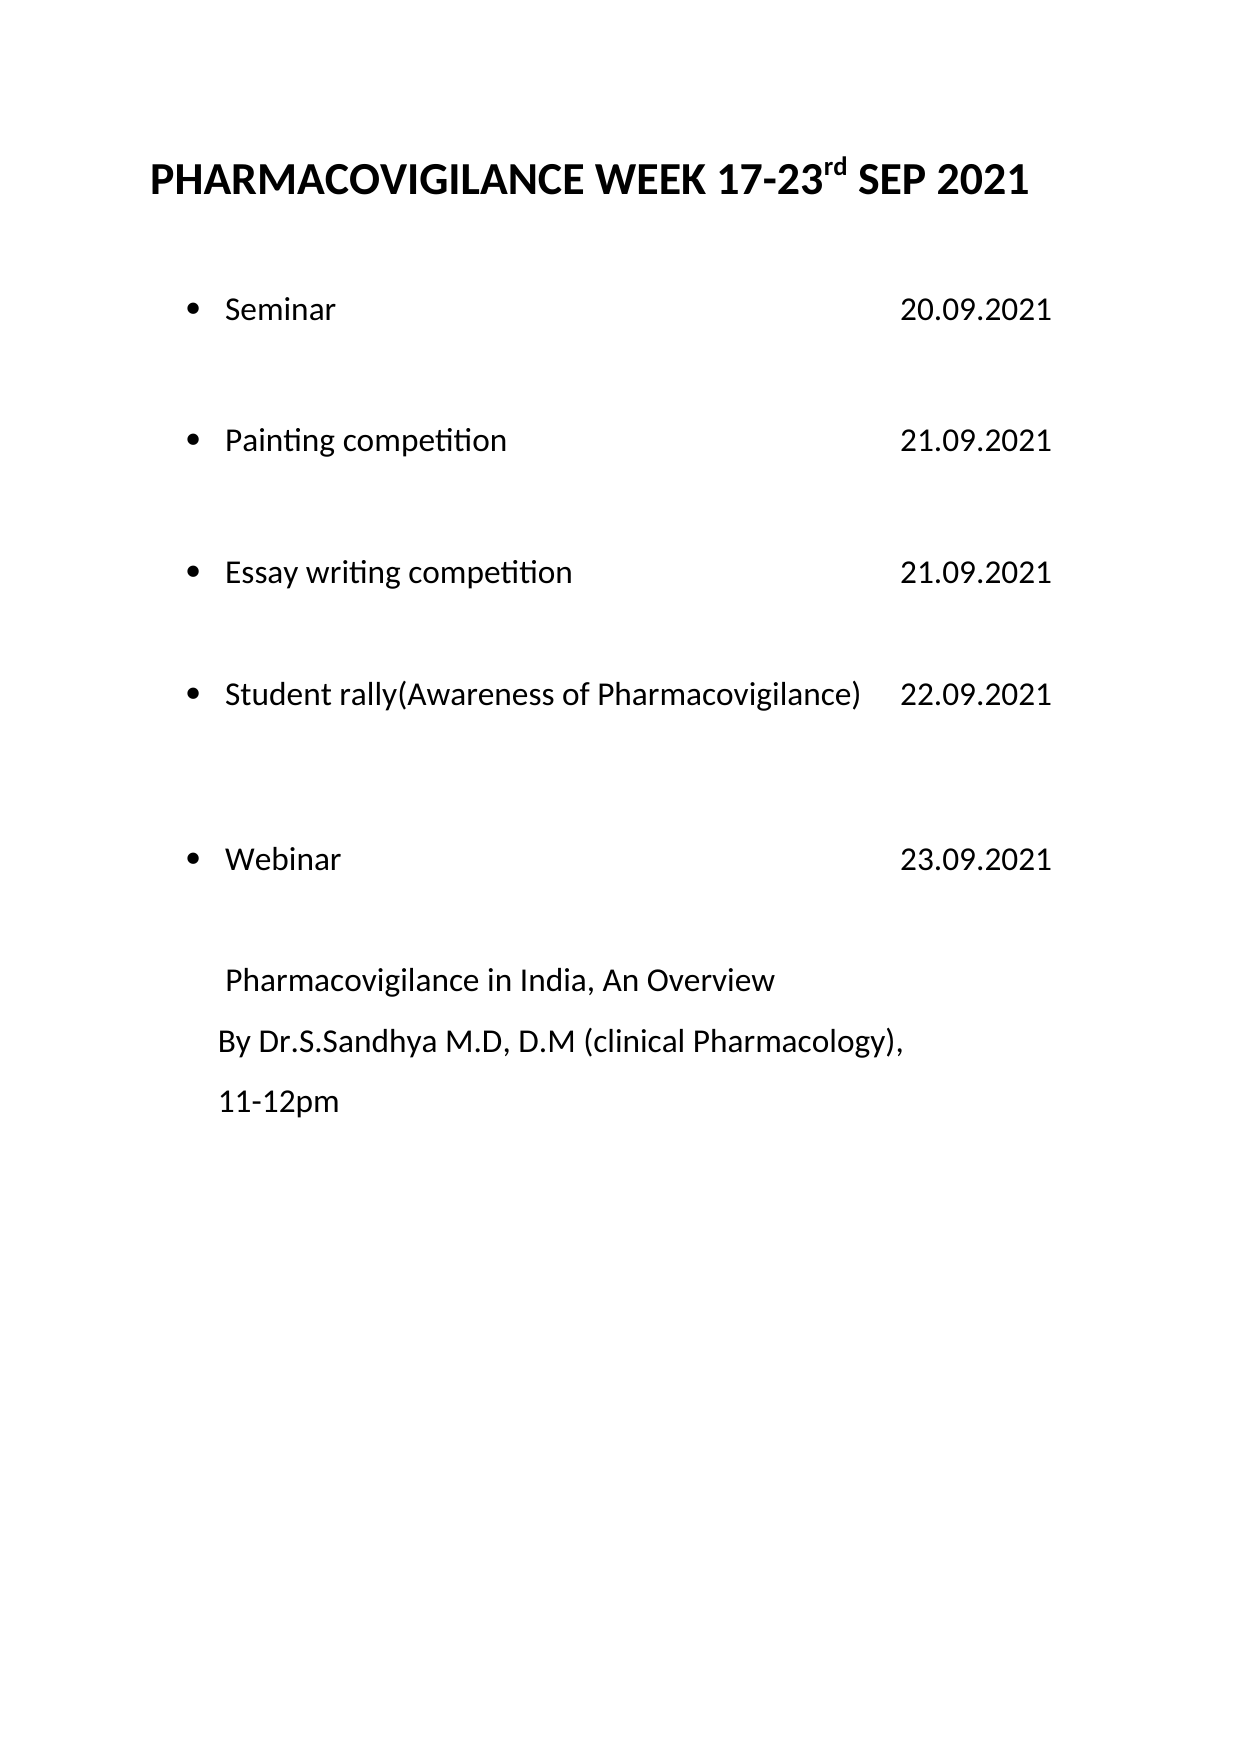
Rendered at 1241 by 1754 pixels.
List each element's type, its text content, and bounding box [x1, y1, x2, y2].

list Seminar 20.09.2021 [187, 288, 1090, 328]
text 11-12pm [150, 1080, 1090, 1121]
list Student rally(Awareness of Pharmacovigilance) 22.09.2021 [187, 673, 1090, 713]
text PHARMACOVIGILANCE WEEK 17-23rd SEP 2021 [150, 150, 1090, 206]
list Webinar 23.09.2021 [187, 838, 1090, 878]
list Essay writing competition 21.09.2021 [187, 551, 1090, 592]
text Pharmacovigilance in India, An Overview [150, 959, 1090, 1000]
text By Dr.S.Sandhya M.D, D.M (clinical Pharmacology), [150, 1020, 1090, 1060]
list Painting competition 21.09.2021 [187, 419, 1090, 460]
